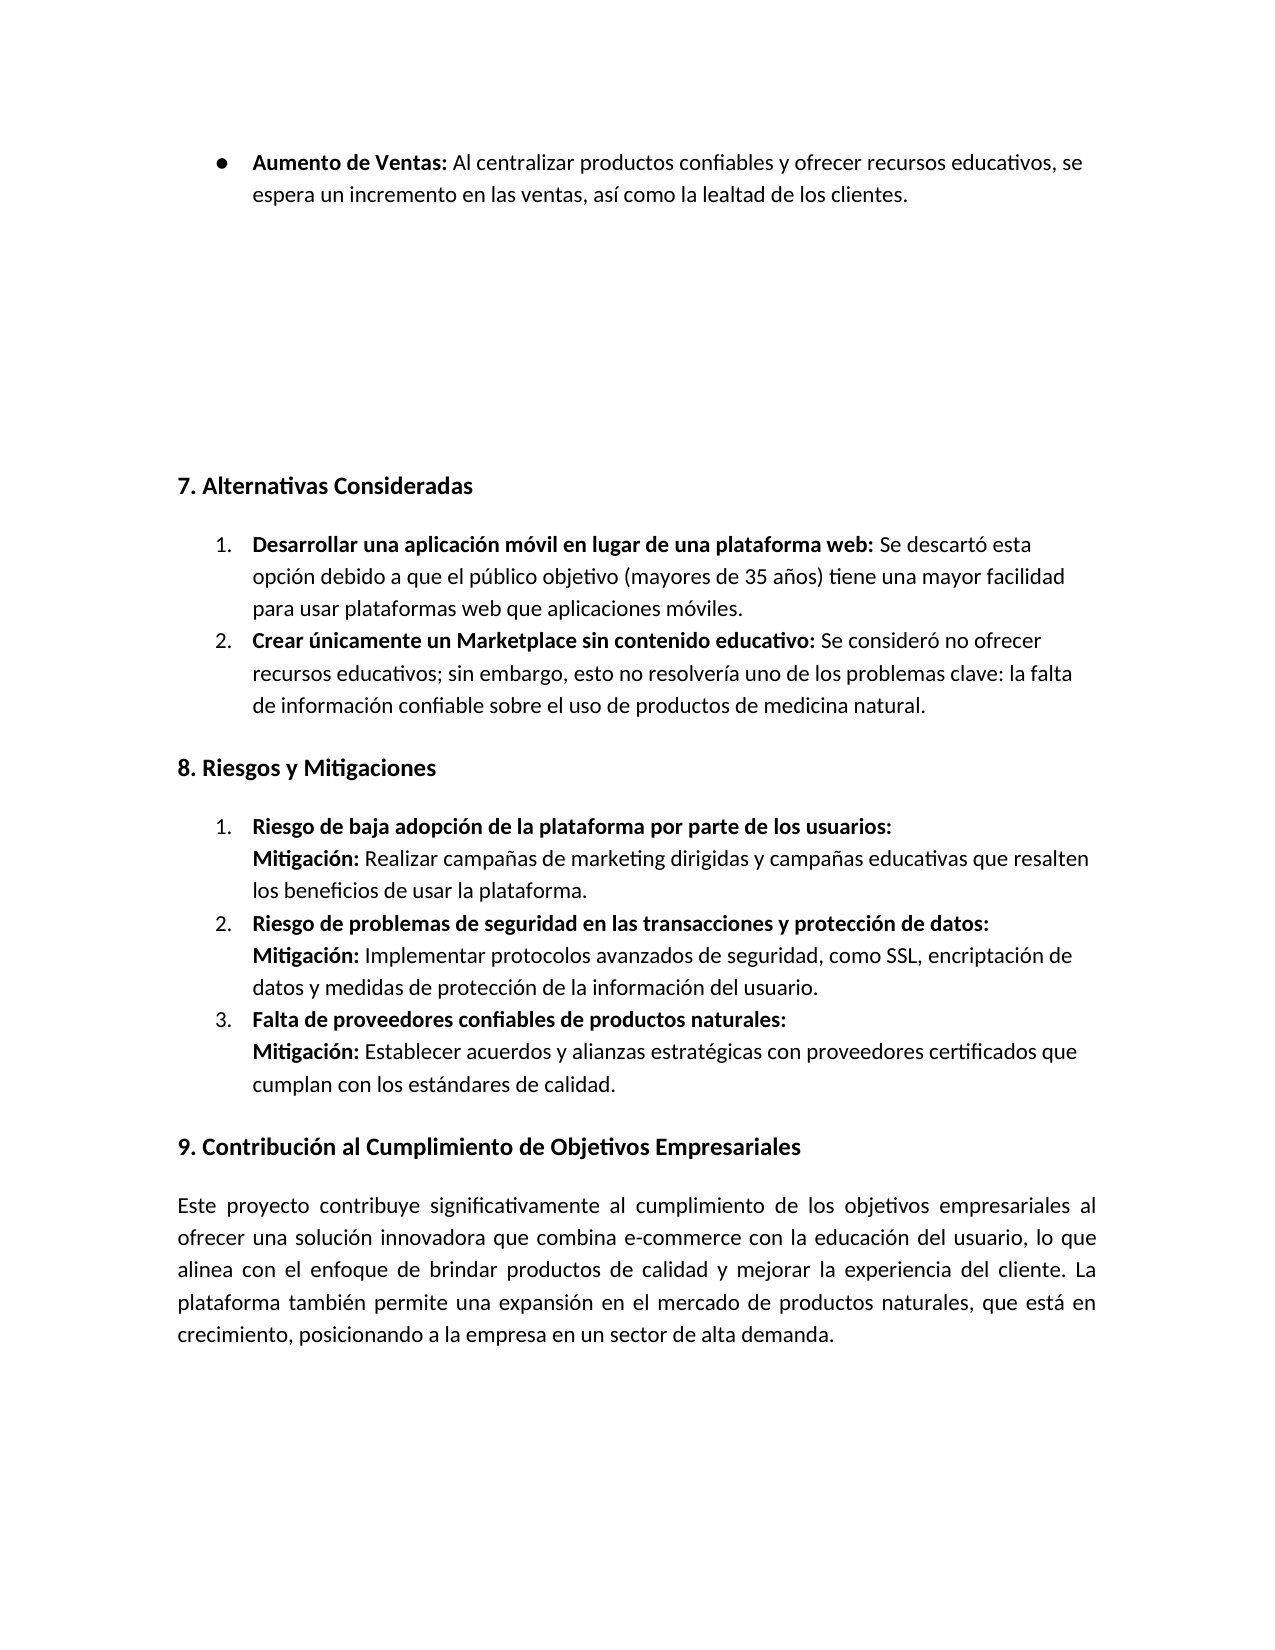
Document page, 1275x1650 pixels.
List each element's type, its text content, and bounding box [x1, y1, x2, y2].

subtitle 8. Riesgos y Mitigaciones [177, 752, 1098, 783]
list Crear únicamente un Marketplace sin contenido educativo: Se consideró no ofrecer recursos educativos; sin embargo, esto no resolvería uno de los problemas clave: la falta de información confiable sobre el uso de productos de medicina natural. [215, 626, 1098, 719]
text Este proyecto contribuye significativamente al cumplimiento de los objetivos empresariales al ofrecer una solución innovadora que combina e-commerce con la educación del usuario, lo que alinea con el enfoque de brindar productos de calidad y mejorar la experiencia del cliente. La plataforma también permite una expansión en el mercado de productos naturales, que está en crecimiento, posicionando a la empresa en un sector de alta demanda. [177, 1191, 1098, 1348]
subtitle 7. Alternativas Consideradas [177, 470, 1098, 500]
subtitle 9. Contribución al Cumplimiento de Objetivos Empresariales [177, 1131, 1098, 1162]
list Riesgo de baja adopción de la plataforma por parte de los usuarios: Mitigación: Realizar campañas de marketing dirigidas y campañas educativas que resalten los beneficios de usar la plataforma. [215, 812, 1098, 904]
list Riesgo de problemas de seguridad en las transacciones y protección de datos: Mitigación: Implementar protocolos avanzados de seguridad, como SSL, encriptación de datos y medidas de protección de la información del usuario. [215, 909, 1098, 1001]
list Falta de proveedores confiables de productos naturales: Mitigación: Establecer acuerdos y alianzas estratégicas con proveedores certificados que cumplan con los estándares de calidad. [215, 1005, 1098, 1098]
list Desarrollar una aplicación móvil en lugar de una plataforma web: Se descartó esta opción debido a que el público objetivo (mayores de 35 años) tiene una mayor facilidad para usar plataformas web que aplicaciones móviles. [215, 530, 1098, 622]
list Aumento de Ventas: Al centralizar productos confiables y ofrecer recursos educativos, se espera un incremento en las ventas, así como la lealtad de los clientes. [215, 148, 1098, 208]
